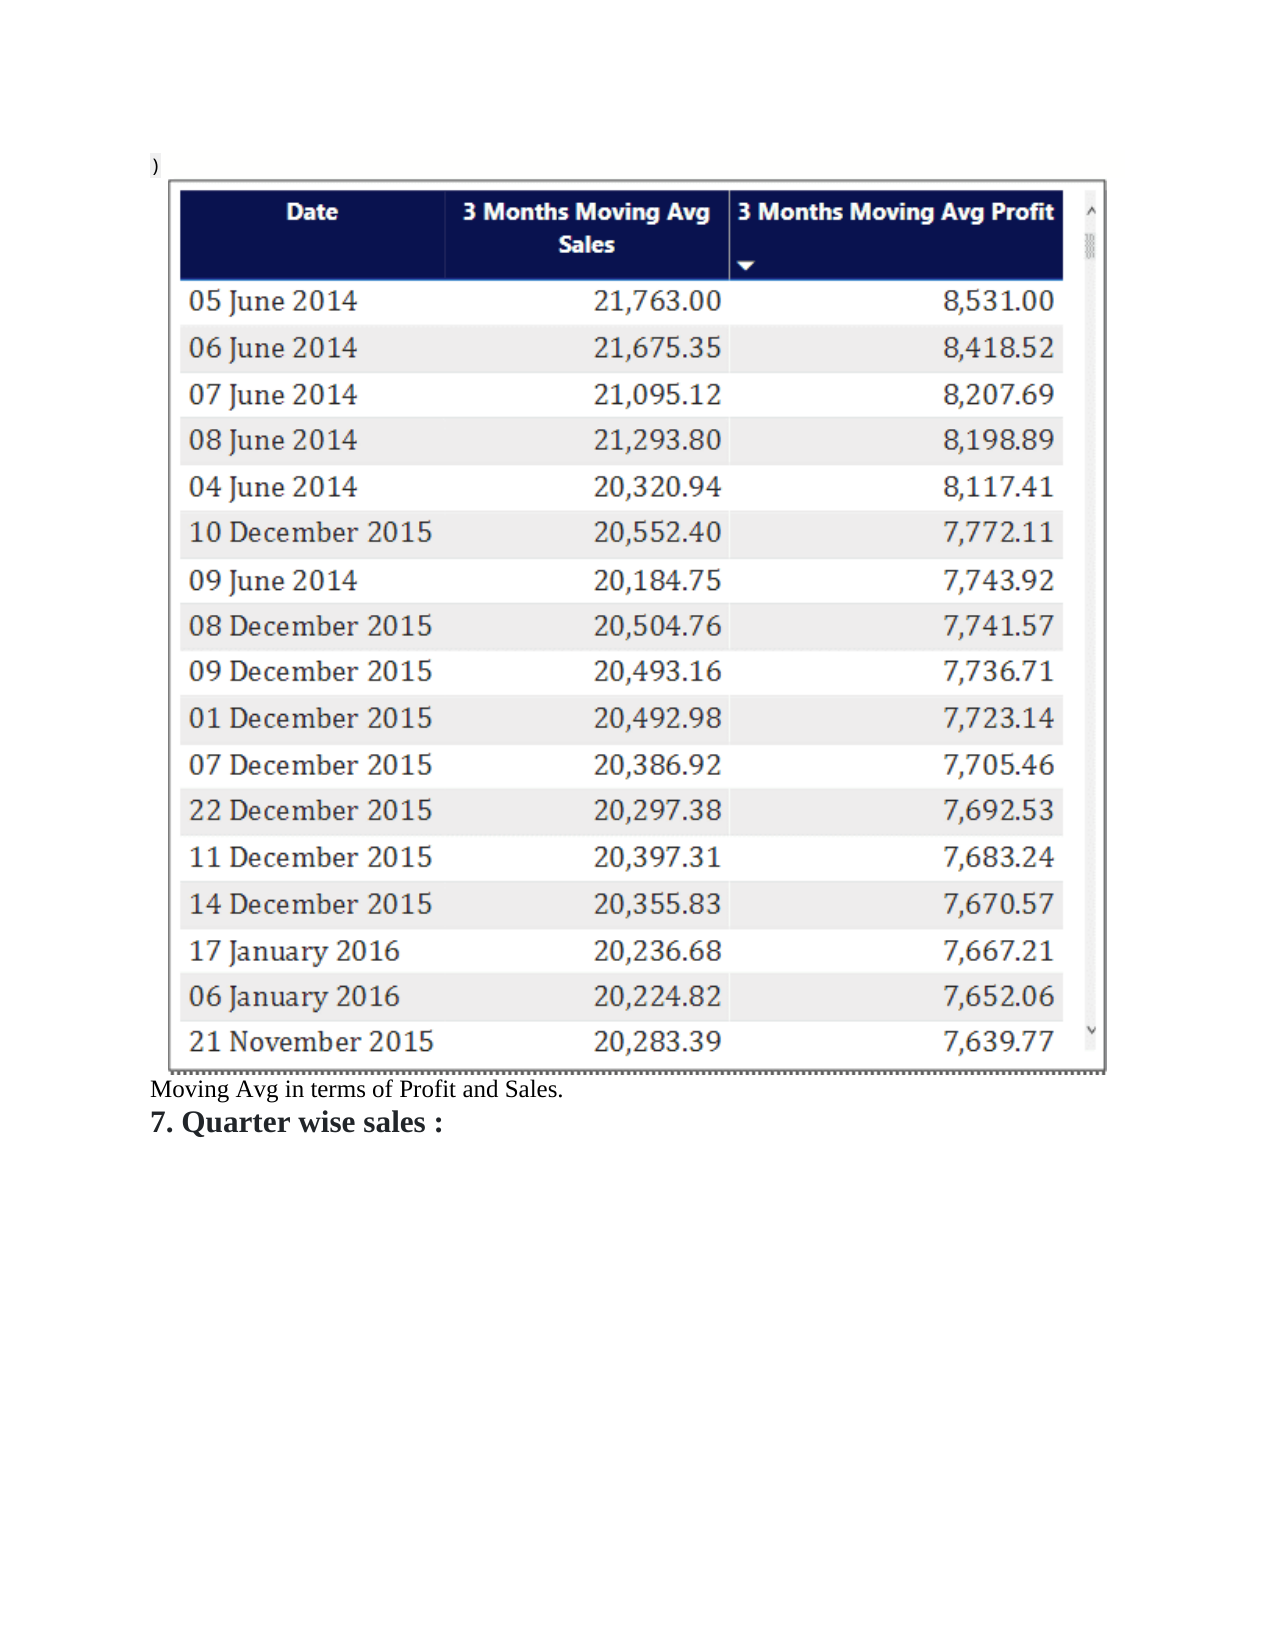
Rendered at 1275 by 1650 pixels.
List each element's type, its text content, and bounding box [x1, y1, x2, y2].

text ) [150, 150, 1125, 178]
text 7. Quarter wise sales : [150, 1103, 1125, 1139]
picture [168, 178, 1107, 1075]
text Moving Avg in terms of Profit and Sales. [150, 1074, 1125, 1103]
